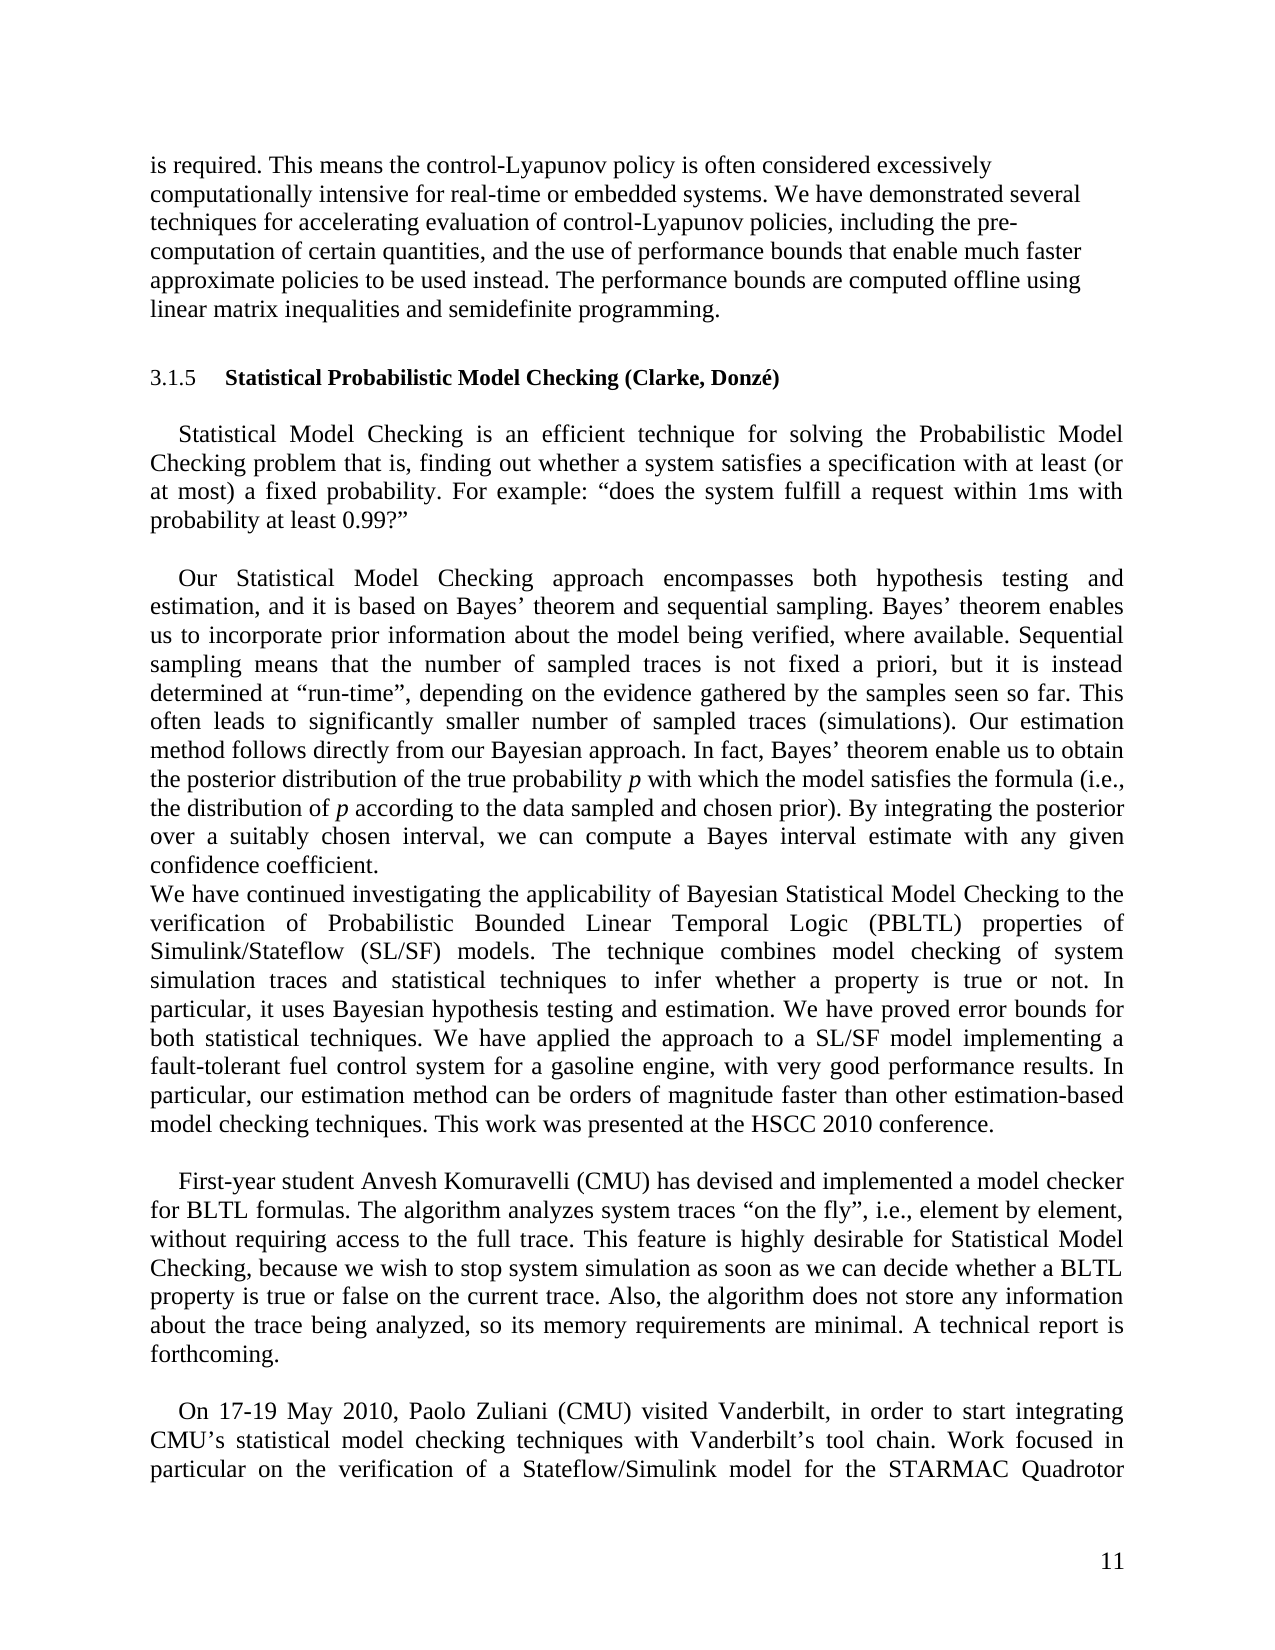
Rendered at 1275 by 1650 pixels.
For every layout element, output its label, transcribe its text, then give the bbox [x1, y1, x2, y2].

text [150, 150, 1125, 322]
text Statistical Model Checking is an efficient technique for solving the Probabilistic Model Checking problem that is, finding out whether a system satisfies a specification with at least (or at most) a fixed probability. For example: “does the system fulfill a request within 1ms with probability at least 0.99?” [150, 419, 1125, 534]
subtitle Statistical Probabilistic Model Checking (Clarke, Donzé) [150, 364, 1125, 390]
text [150, 1396, 1125, 1483]
text We have continued investigating the applicability of Bayesian Statistical Model Checking to the verification of Probabilistic Bounded Linear Temporal Logic (PBLTL) properties of Simulink/Stateflow (SL/SF) models. The technique combines model checking of system simulation traces and statistical techniques to infer whether a property is true or not. In particular, it uses Bayesian hypothesis testing and estimation. We have proved error bounds for both statistical techniques. We have applied the approach to a SL/SF model implementing a fault-tolerant fuel control system for a gasoline engine, with very good performance results. In particular, our estimation method can be orders of magnitude faster than other estimation-based model checking techniques. This work was presented at the HSCC 2010 conference. [150, 879, 1125, 1138]
text Our Statistical Model Checking approach encompasses both hypothesis testing and estimation, and it is based on Bayes’ theorem and sequential sampling. Bayes’ theorem enables us to incorporate prior information about the model being verified, where available. Sequential sampling means that the number of sampled traces is not fixed a priori, but it is instead determined at “run-time”, depending on the evidence gathered by the samples seen so far. This often leads to significantly smaller number of sampled traces (simulations). Our estimation method follows directly from our Bayesian approach. In fact, Bayes’ theorem enable us to obtain the posterior distribution of the true probability p with which the model satisfies the formula (i.e., the distribution of p according to the data sampled and chosen prior). By integrating the posterior over a suitably chosen interval, we can compute a Bayes interval estimate with any given confidence coefficient. [150, 563, 1125, 879]
text First-year student Anvesh Komuravelli (CMU) has devised and implemented a model checker for BLTL formulas. The algorithm analyzes system traces “on the fly”, i.e., element by element, without requiring access to the full trace. This feature is highly desirable for Statistical Model Checking, because we wish to stop system simulation as soon as we can decide whether a BLTL property is true or false on the current trace. Also, the algorithm does not store any information about the trace being analyzed, so its memory requirements are minimal. A technical report is forthcoming. [150, 1166, 1125, 1368]
